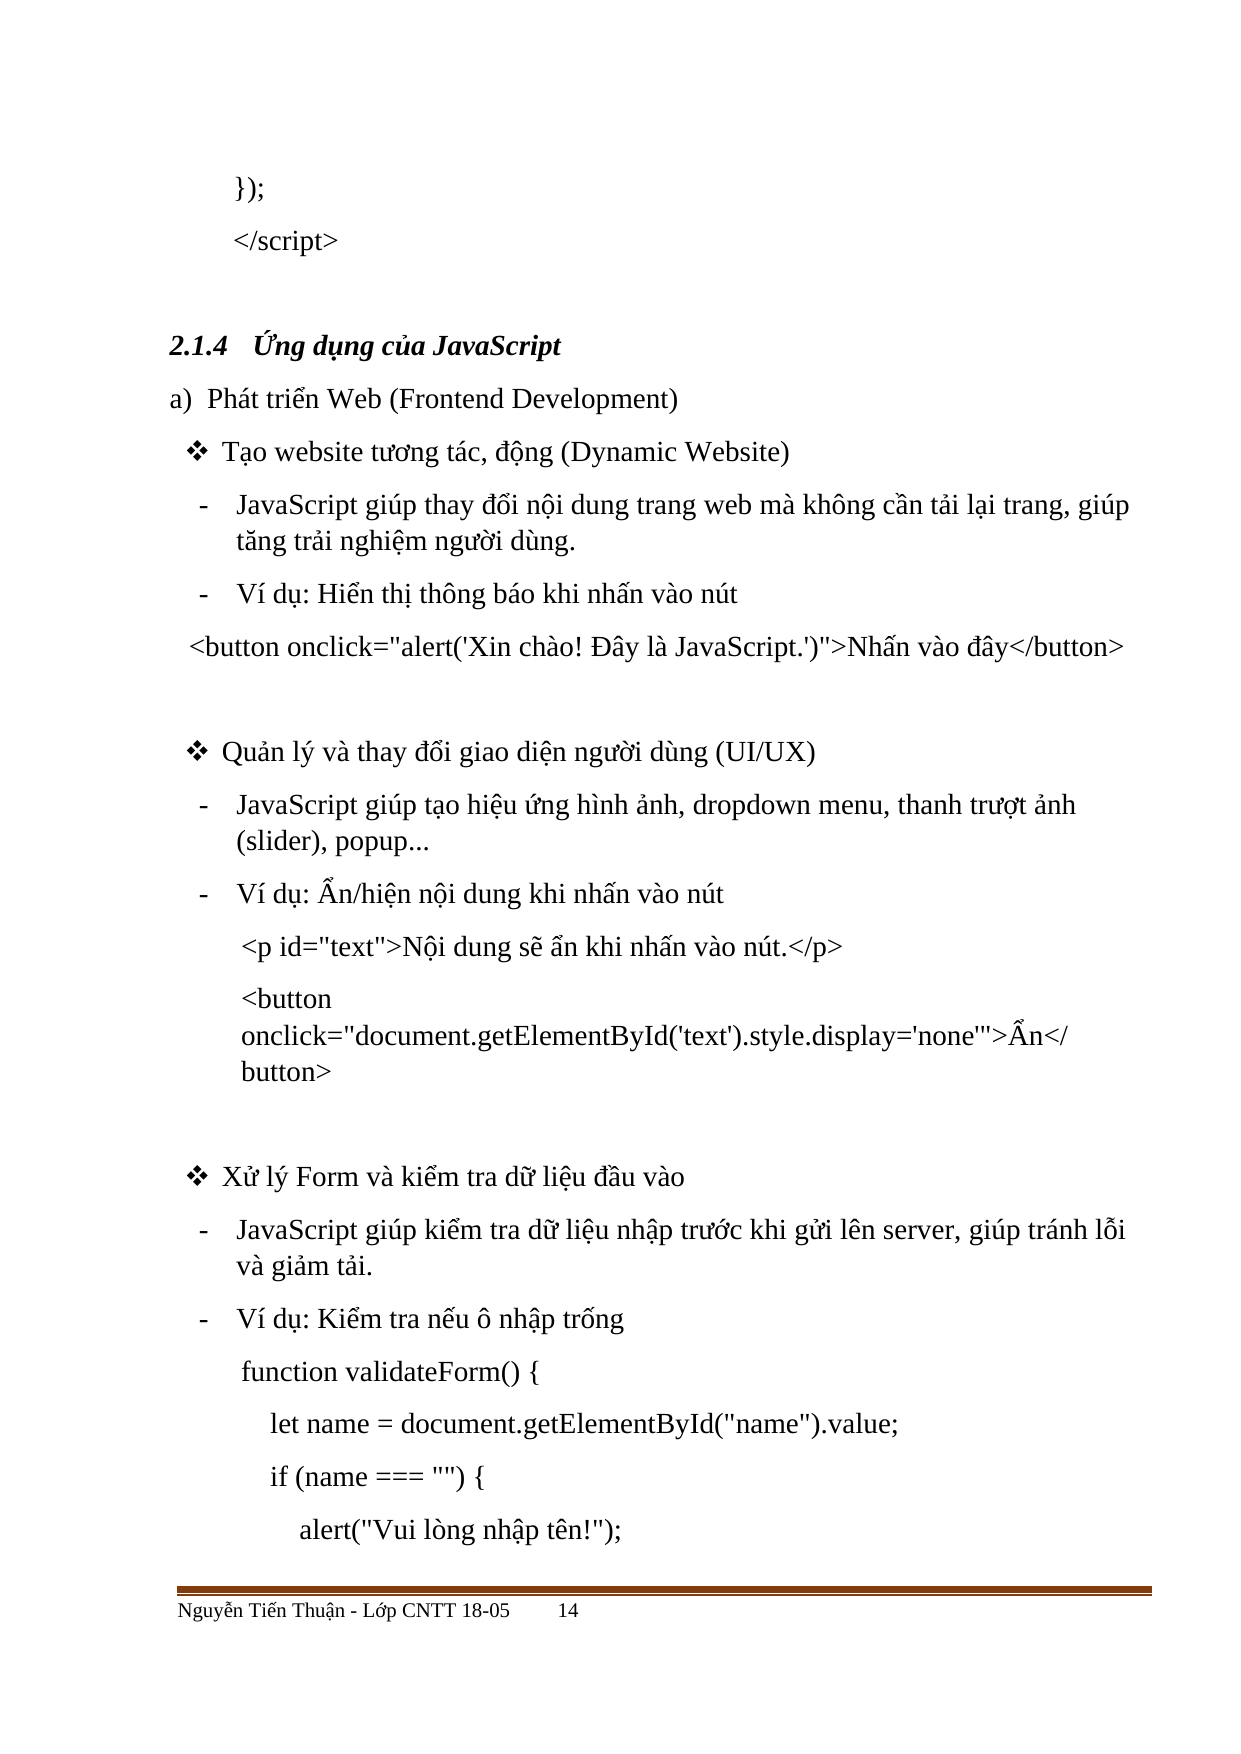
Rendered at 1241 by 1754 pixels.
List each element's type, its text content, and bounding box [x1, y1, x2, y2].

list Tạo website tương tác, động (Dynamic Website) [184, 434, 1152, 468]
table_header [177, 1354, 1151, 1565]
list Ví dụ: Kiểm tra nếu ô nhập trống [199, 1301, 1152, 1334]
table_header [177, 170, 1151, 276]
list Ví dụ: Hiển thị thông báo khi nhấn vào nút [199, 576, 1152, 609]
list JavaScript giúp kiểm tra dữ liệu nhập trước khi gửi lên server, giúp tránh lỗi và giảm tải. [199, 1212, 1152, 1282]
list Quản lý và thay đổi giao diện người dùng (UI/UX) [184, 734, 1152, 768]
list Ứng dụng của JavaScript [169, 328, 1152, 362]
list JavaScript giúp thay đổi nội dung trang web mà không cần tải lại trang, giúp tăng trải nghiệm người dùng. [199, 487, 1152, 557]
list Xử lý Form và kiểm tra dữ liệu đầu vào [184, 1159, 1152, 1193]
list Phát triển Web (Frontend Development) [169, 381, 1152, 415]
table_header <p id="text">Nội dung sẽ ẩn khi nhấn vào nút.</p> <button onclick="document.getElementById('text').style.display='none'">Ẩn</button> [177, 929, 1152, 1106]
list JavaScript giúp tạo hiệu ứng hình ảnh, dropdown menu, thanh trượt ảnh (slider), popup... [199, 787, 1152, 857]
table_header <button onclick="alert('Xin chào! Đây là JavaScript.')">Nhấn vào đây</button> [177, 629, 1151, 681]
list Ví dụ: Ẩn/hiện nội dung khi nhấn vào nút [199, 876, 1152, 909]
